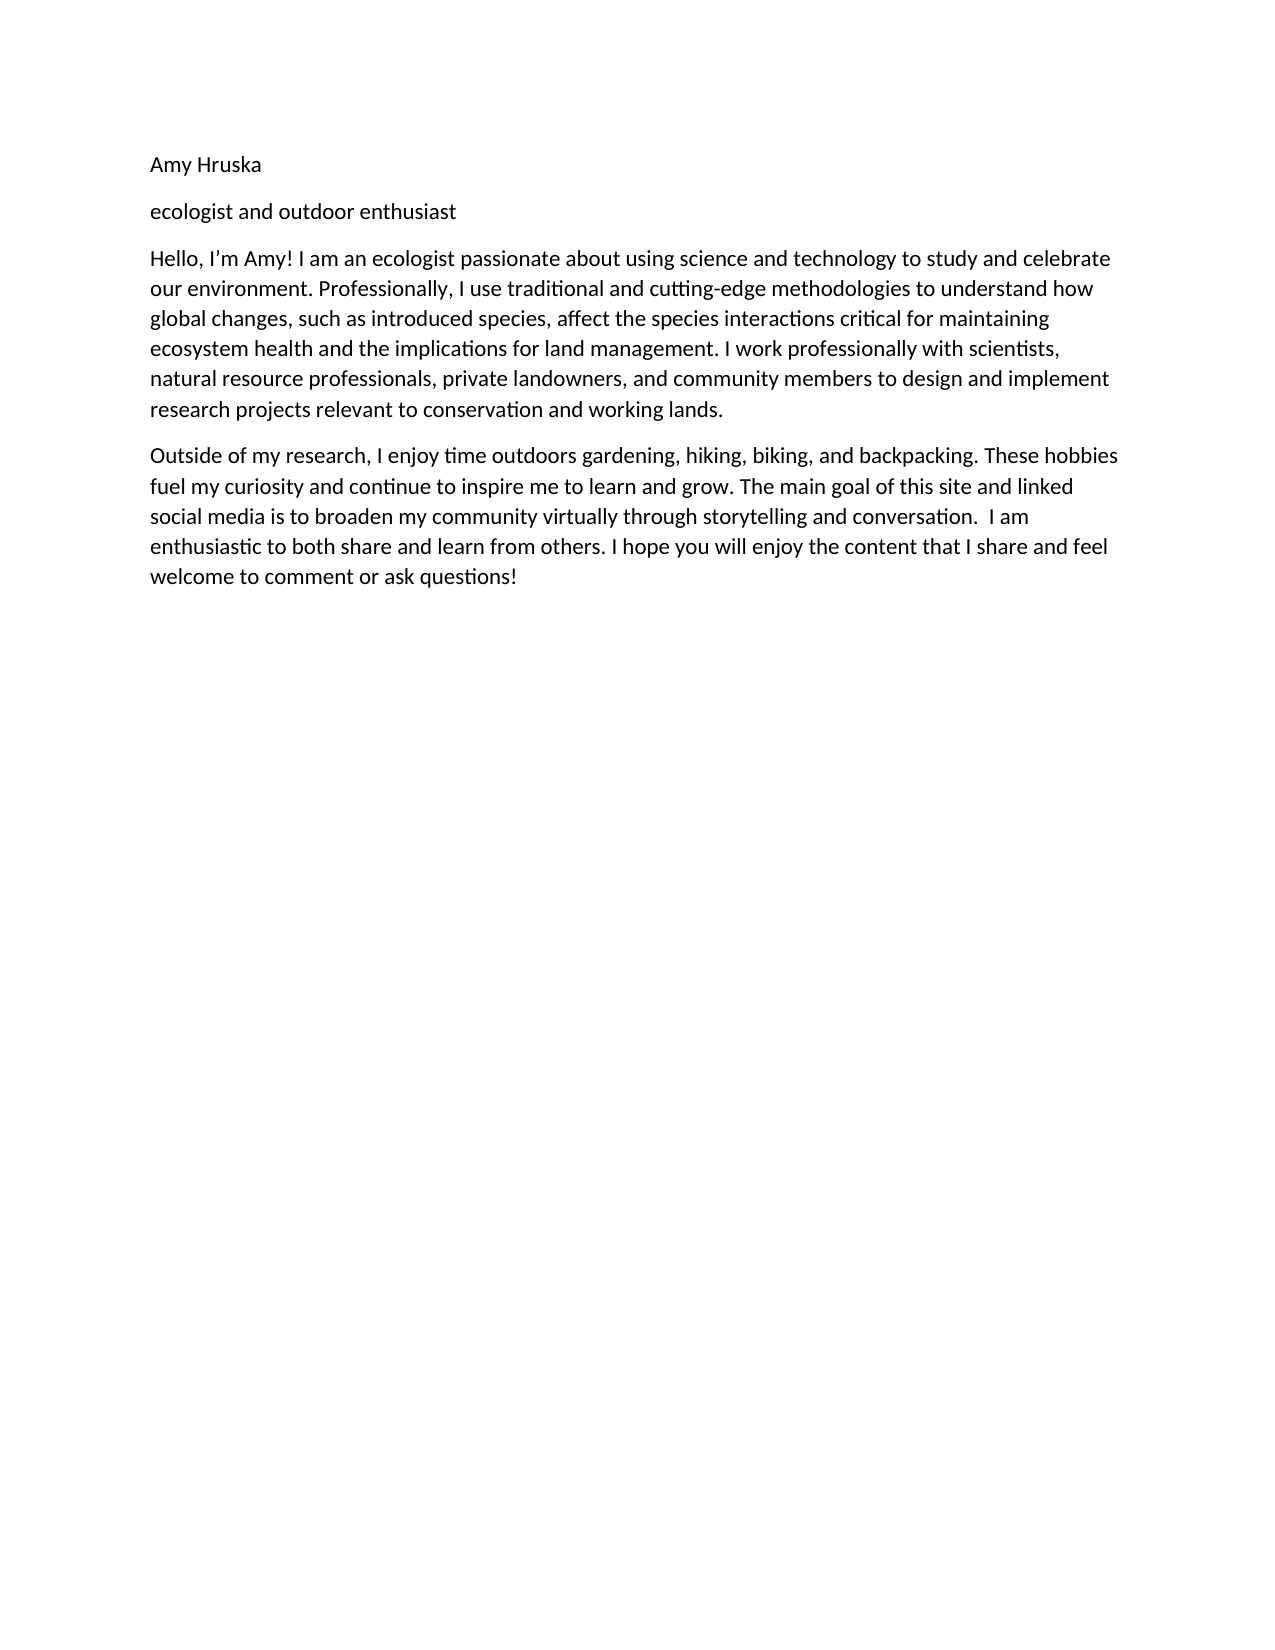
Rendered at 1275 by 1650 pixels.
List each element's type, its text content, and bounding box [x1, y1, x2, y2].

text Amy Hruska [150, 150, 1125, 178]
text Hello, I’m Amy! I am an ecologist passionate about using science and technology to study and celebrate our environment. Professionally, I use traditional and cutting-edge methodologies to understand how global changes, such as introduced species, affect the species interactions critical for maintaining ecosystem health and the implications for land management. I work professionally with scientists, natural resource professionals, private landowners, and community members to design and implement research projects relevant to conservation and working lands. [150, 244, 1125, 423]
text Outside of my research, I enjoy time outdoors gardening, hiking, biking, and backpacking. These hobbies fuel my curiosity and continue to inspire me to learn and grow. The main goal of this site and linked social media is to broaden my community virtually through storytelling and conversation. I am enthusiastic to both share and learn from others. I hope you will enjoy the content that I share and feel welcome to comment or ask questions! [150, 442, 1125, 591]
text ecologist and outdoor enthusiast [150, 197, 1125, 225]
